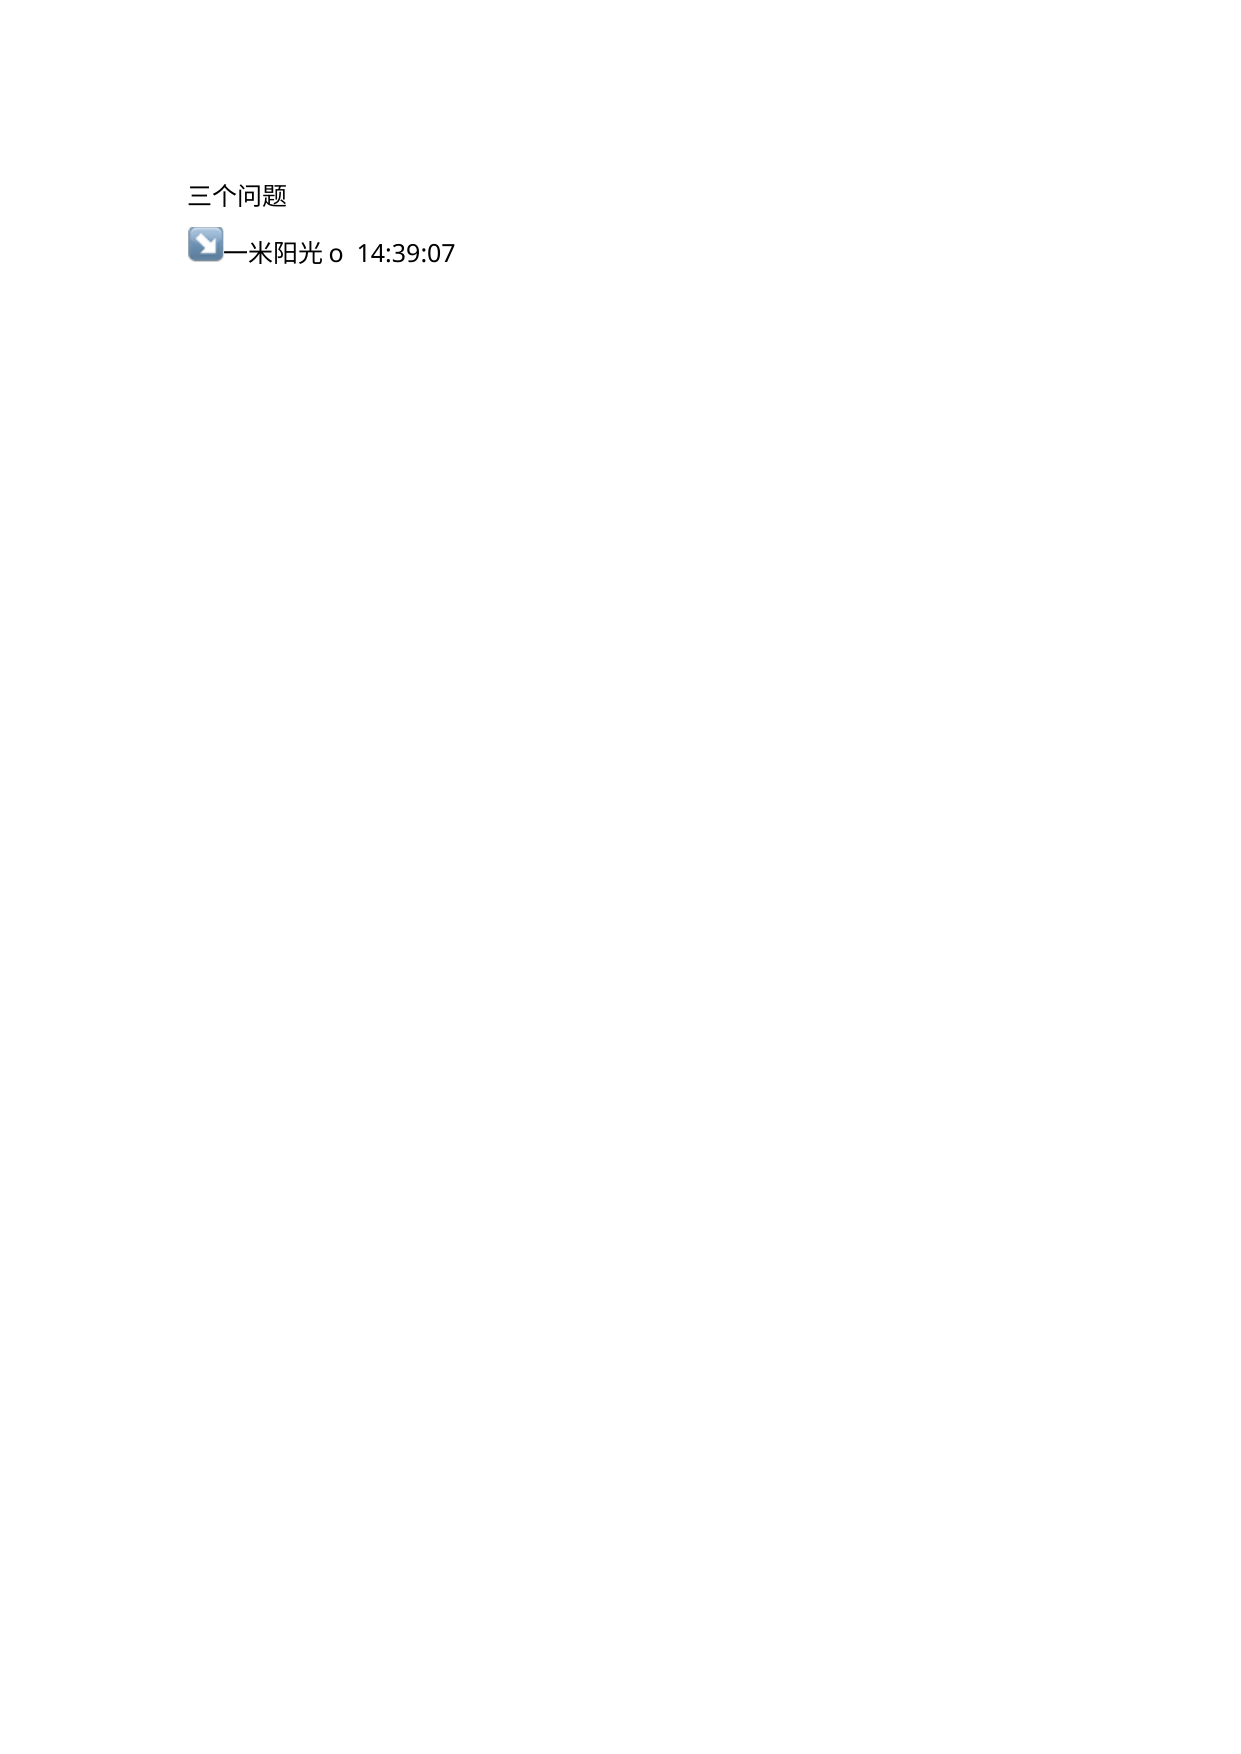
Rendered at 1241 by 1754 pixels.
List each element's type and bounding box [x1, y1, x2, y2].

picture [187, 227, 224, 263]
text [187, 162, 1053, 292]
